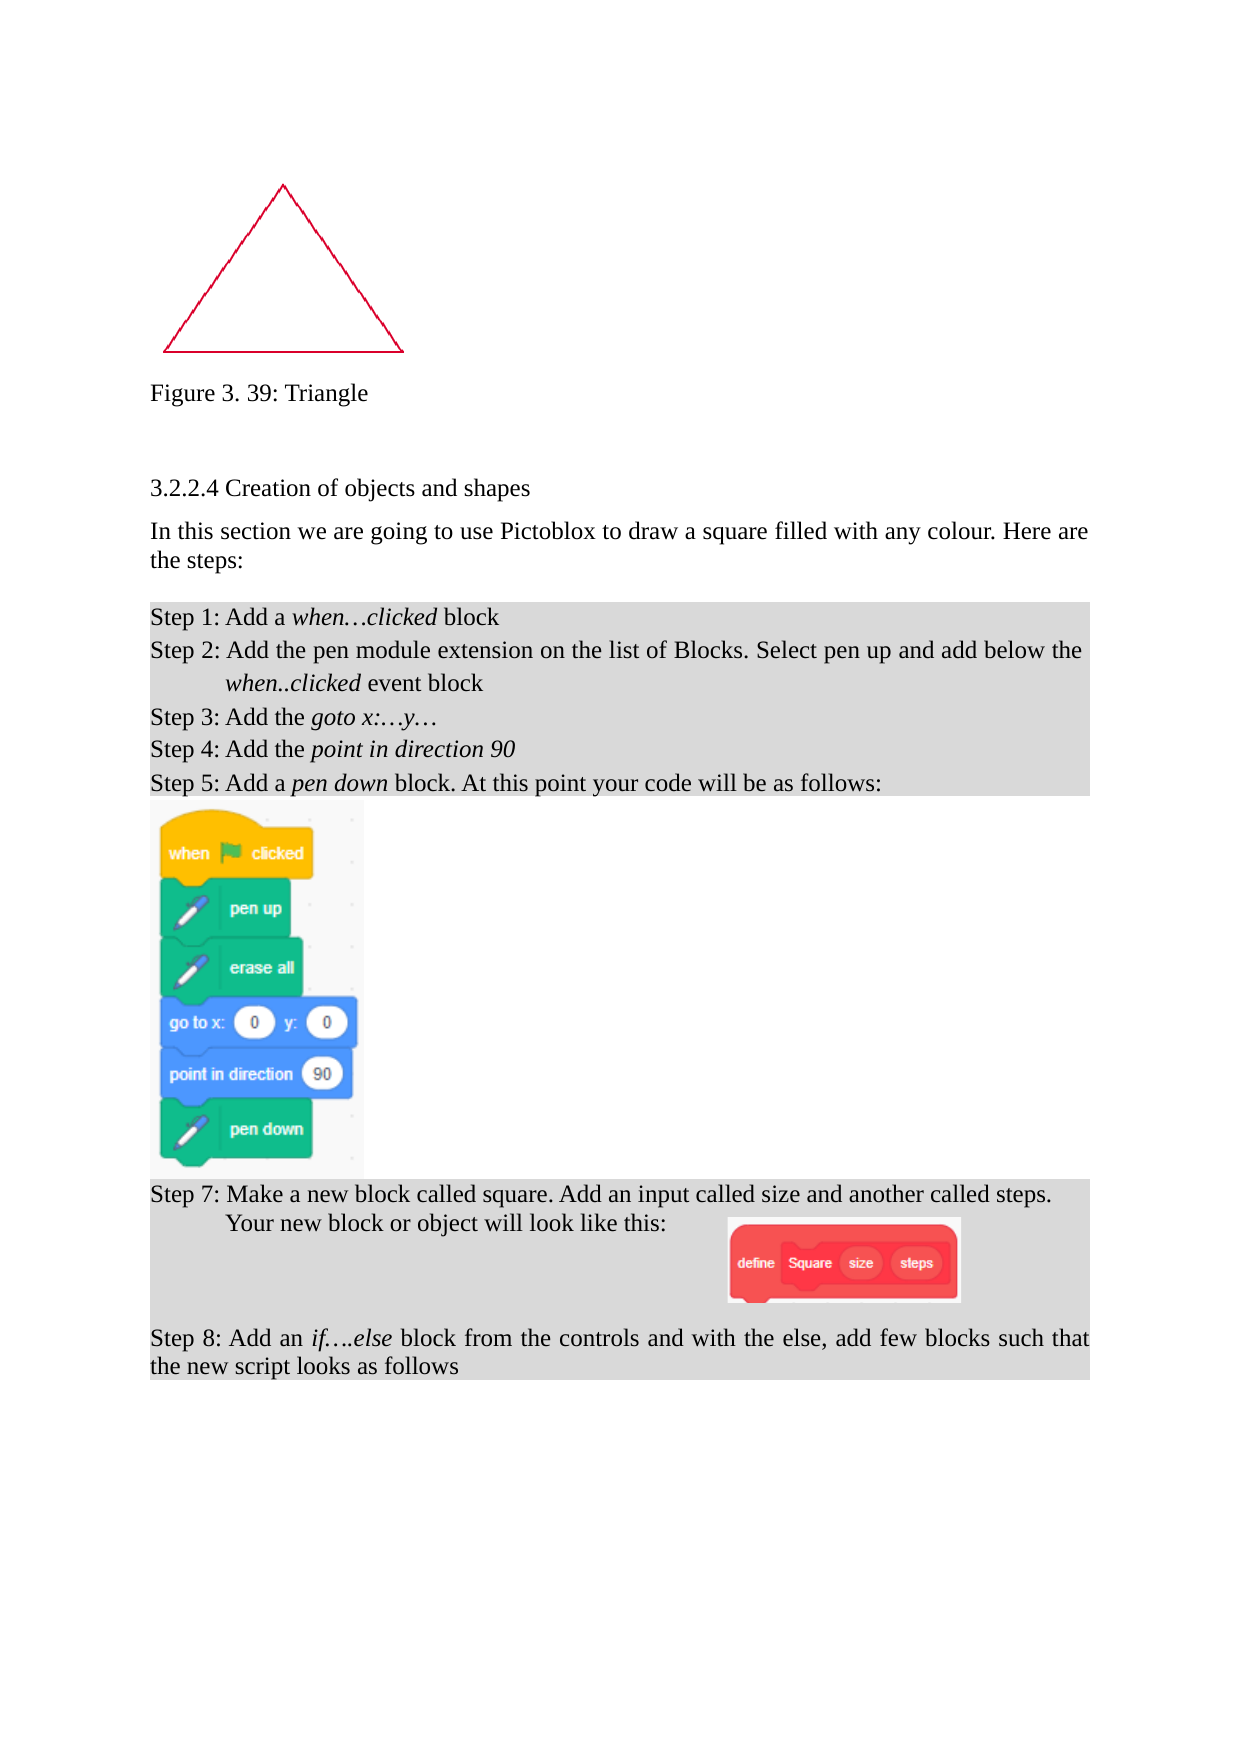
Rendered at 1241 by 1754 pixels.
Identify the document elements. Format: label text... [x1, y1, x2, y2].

text In this section we are going to use Pictoblox to draw a square filled with any colour. Here are the steps: [150, 516, 1090, 574]
picture [726, 1217, 961, 1302]
text Step 1: Add a when…clicked block [150, 602, 1090, 631]
text Step 8: Add an if….else block from the controls and with the else, add few blocks such that the new script looks as follows [150, 1323, 1090, 1380]
text Step 5: Add a pen down block. At this point your code will be as follows: [150, 768, 1090, 796]
picture [150, 800, 364, 1179]
text Step 4: Add the point in direction 90 [150, 734, 1090, 763]
text Your new block or object will look like this: [150, 1208, 1090, 1236]
subtitle 3.2.2.4 Creation of objects and shapes [150, 473, 1090, 502]
text Step 2: Add the pen module extension on the list of Blocks. Select pen up and add below the when..clicked event block [150, 636, 1090, 697]
text Step 7: Make a new block called square. Add an input called size and another called steps. [150, 1179, 1090, 1208]
picture [150, 178, 433, 378]
text Step 3: Add the goto x:…y… [150, 702, 1090, 730]
text Figure 3. 39: Triangle [150, 378, 1090, 407]
